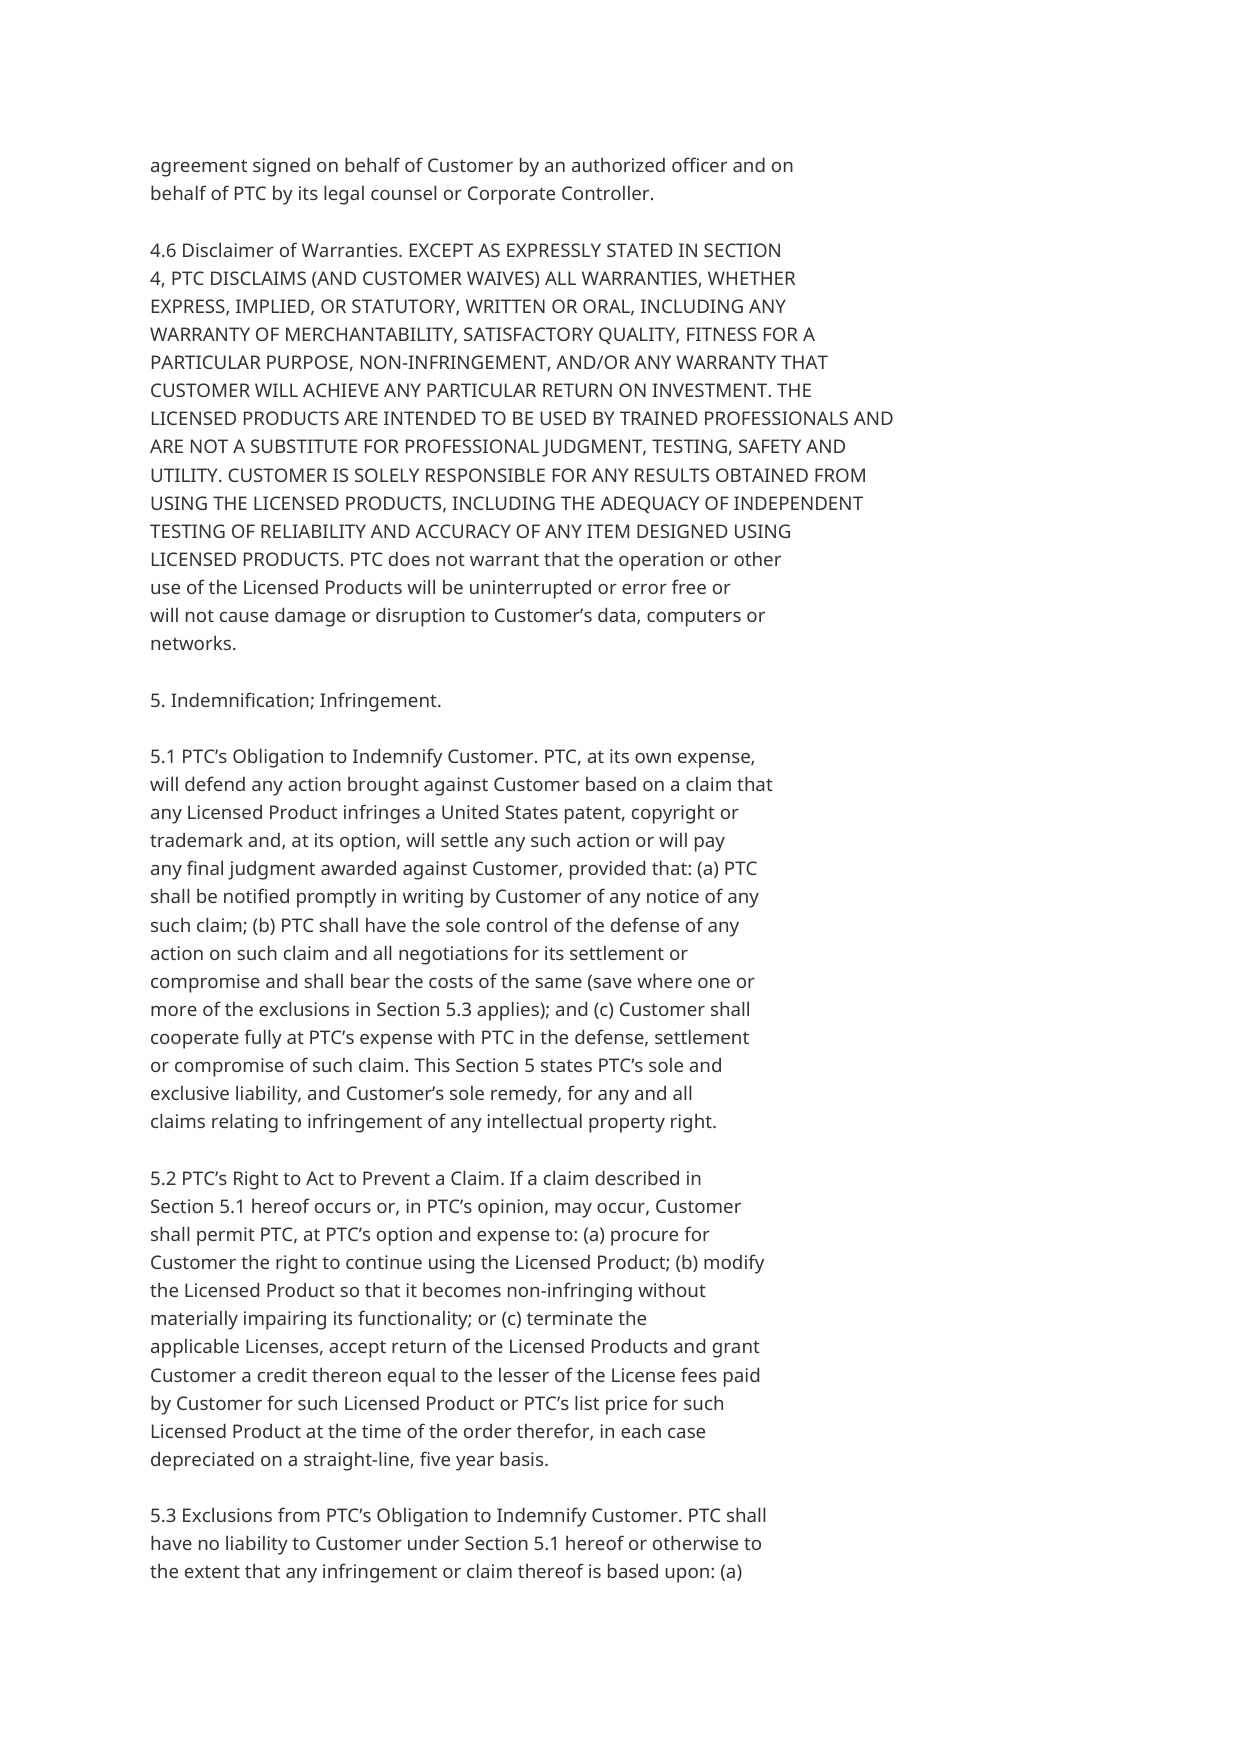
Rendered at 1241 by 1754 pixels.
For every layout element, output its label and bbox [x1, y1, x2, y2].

text [150, 150, 1090, 1584]
